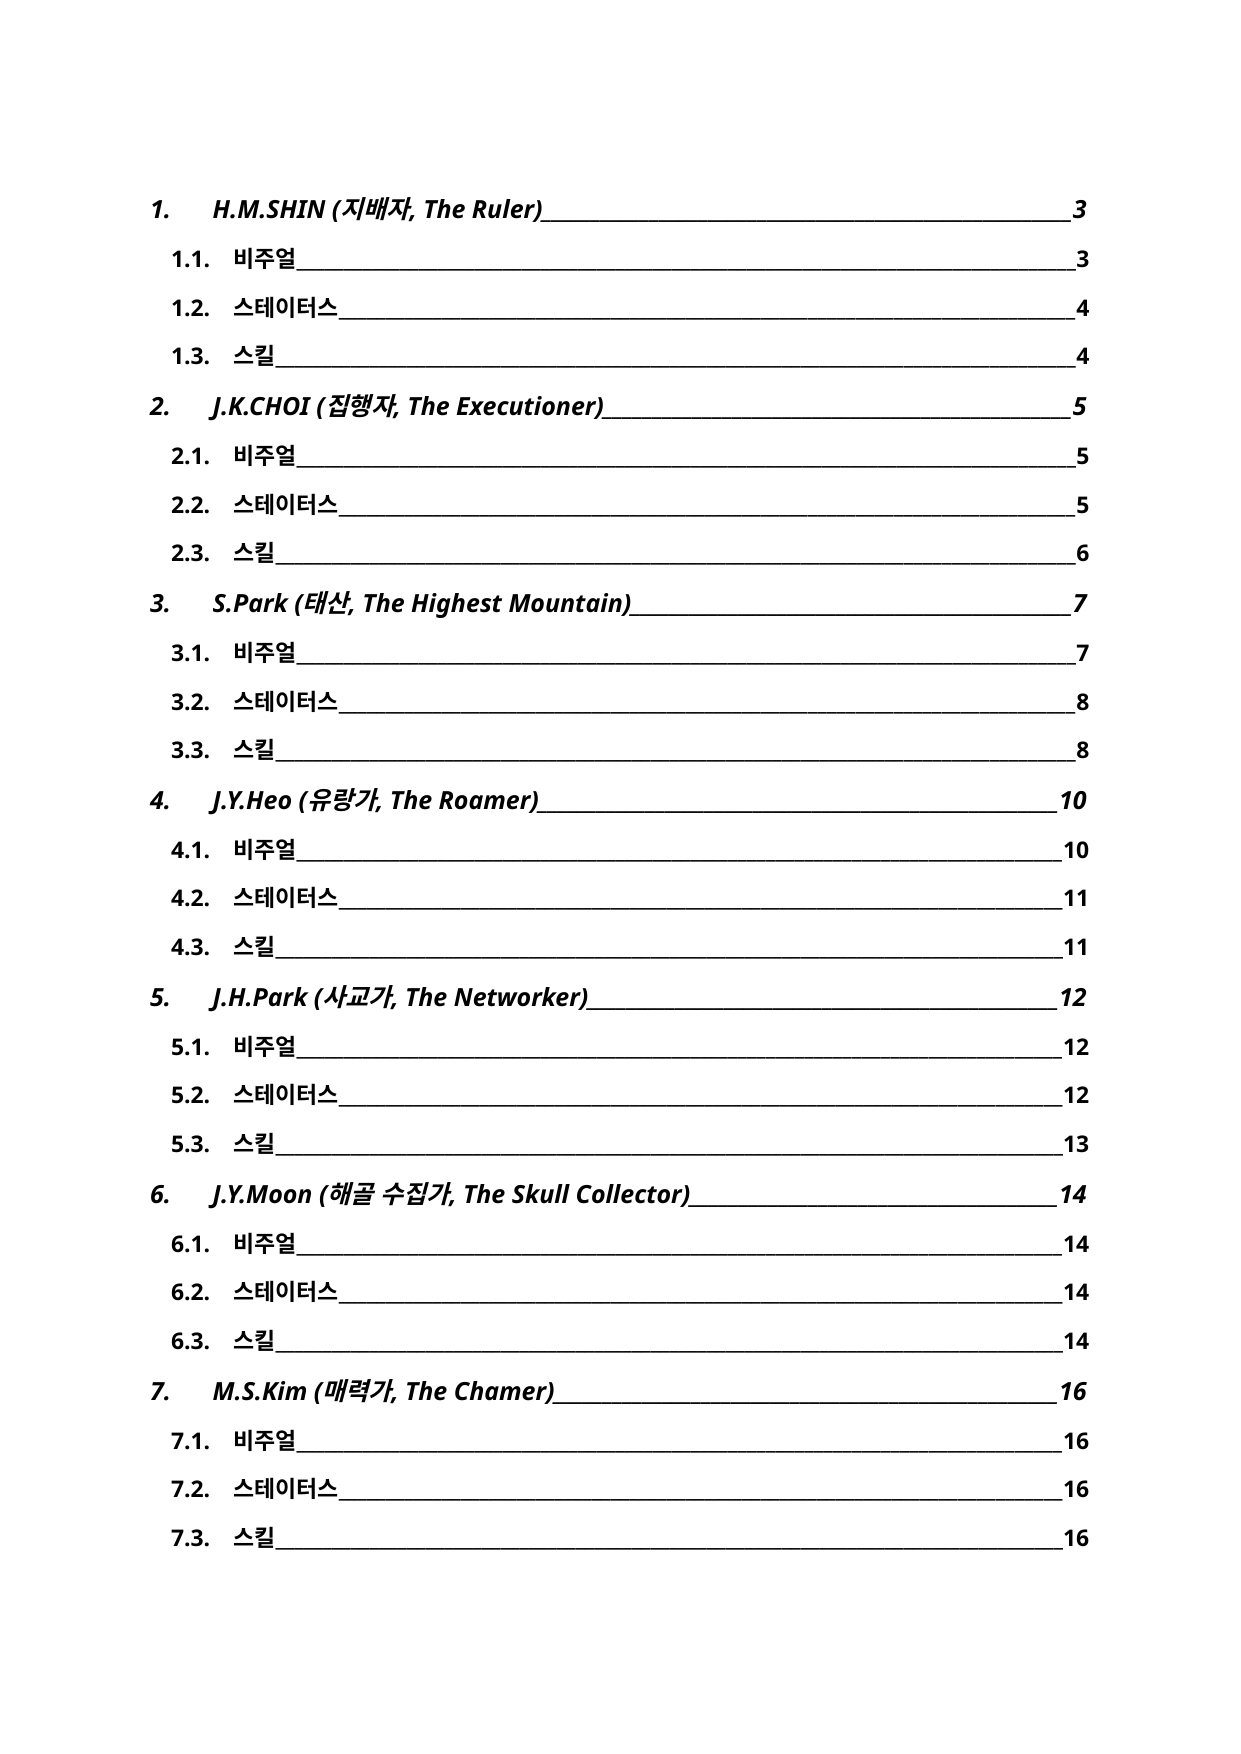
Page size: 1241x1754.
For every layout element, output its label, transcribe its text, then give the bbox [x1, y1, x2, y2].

text 1.2. 스테이터스 4 [171, 290, 1090, 323]
text 6. J.Y.Moon (해골 수집가, The Skull Collector) 14 [150, 1174, 1090, 1210]
text 6.2. 스테이터스 14 [171, 1274, 1090, 1307]
text 2.1. 비주얼 5 [171, 438, 1090, 471]
text 4.1. 비주얼 10 [171, 832, 1090, 865]
text 6.3. 스킬 14 [171, 1322, 1090, 1356]
text 4. J.Y.Heo (유랑가, The Roamer) 10 [150, 780, 1090, 817]
text 2. J.K.CHOI (집행자, The Executioner) 5 [150, 387, 1090, 423]
text 7.1. 비주얼 16 [171, 1422, 1090, 1456]
text 1. H.M.SHIN (지배자, The Ruler) 3 [150, 190, 1090, 226]
text 1.3. 스킬 4 [171, 338, 1090, 371]
text 3. S.Park (태산, The Highest Mountain) 7 [150, 583, 1090, 620]
text 3.1. 비주얼 7 [171, 635, 1090, 668]
text 2.2. 스테이터스 5 [171, 487, 1090, 520]
text 4.2. 스테이터스 11 [171, 880, 1090, 914]
text 1.1. 비주얼 3 [171, 241, 1090, 274]
text 5.1. 비주얼 12 [171, 1029, 1090, 1062]
text 5. J.H.Park (사교가, The Networker) 12 [150, 977, 1090, 1013]
text 5.2. 스테이터스 12 [171, 1077, 1090, 1111]
text 7.3. 스킬 16 [171, 1519, 1090, 1553]
text 7. M.S.Kim (매력가, The Chamer) 16 [150, 1371, 1090, 1407]
text 3.3. 스킬 8 [171, 732, 1090, 765]
text 2.3. 스킬 6 [171, 535, 1090, 568]
text 4.3. 스킬 11 [171, 929, 1090, 962]
text 7.2. 스테이터스 16 [171, 1471, 1090, 1504]
text 6.1. 비주얼 14 [171, 1226, 1090, 1259]
text 3.2. 스테이터스 8 [171, 683, 1090, 717]
text 5.3. 스킬 13 [171, 1126, 1090, 1159]
